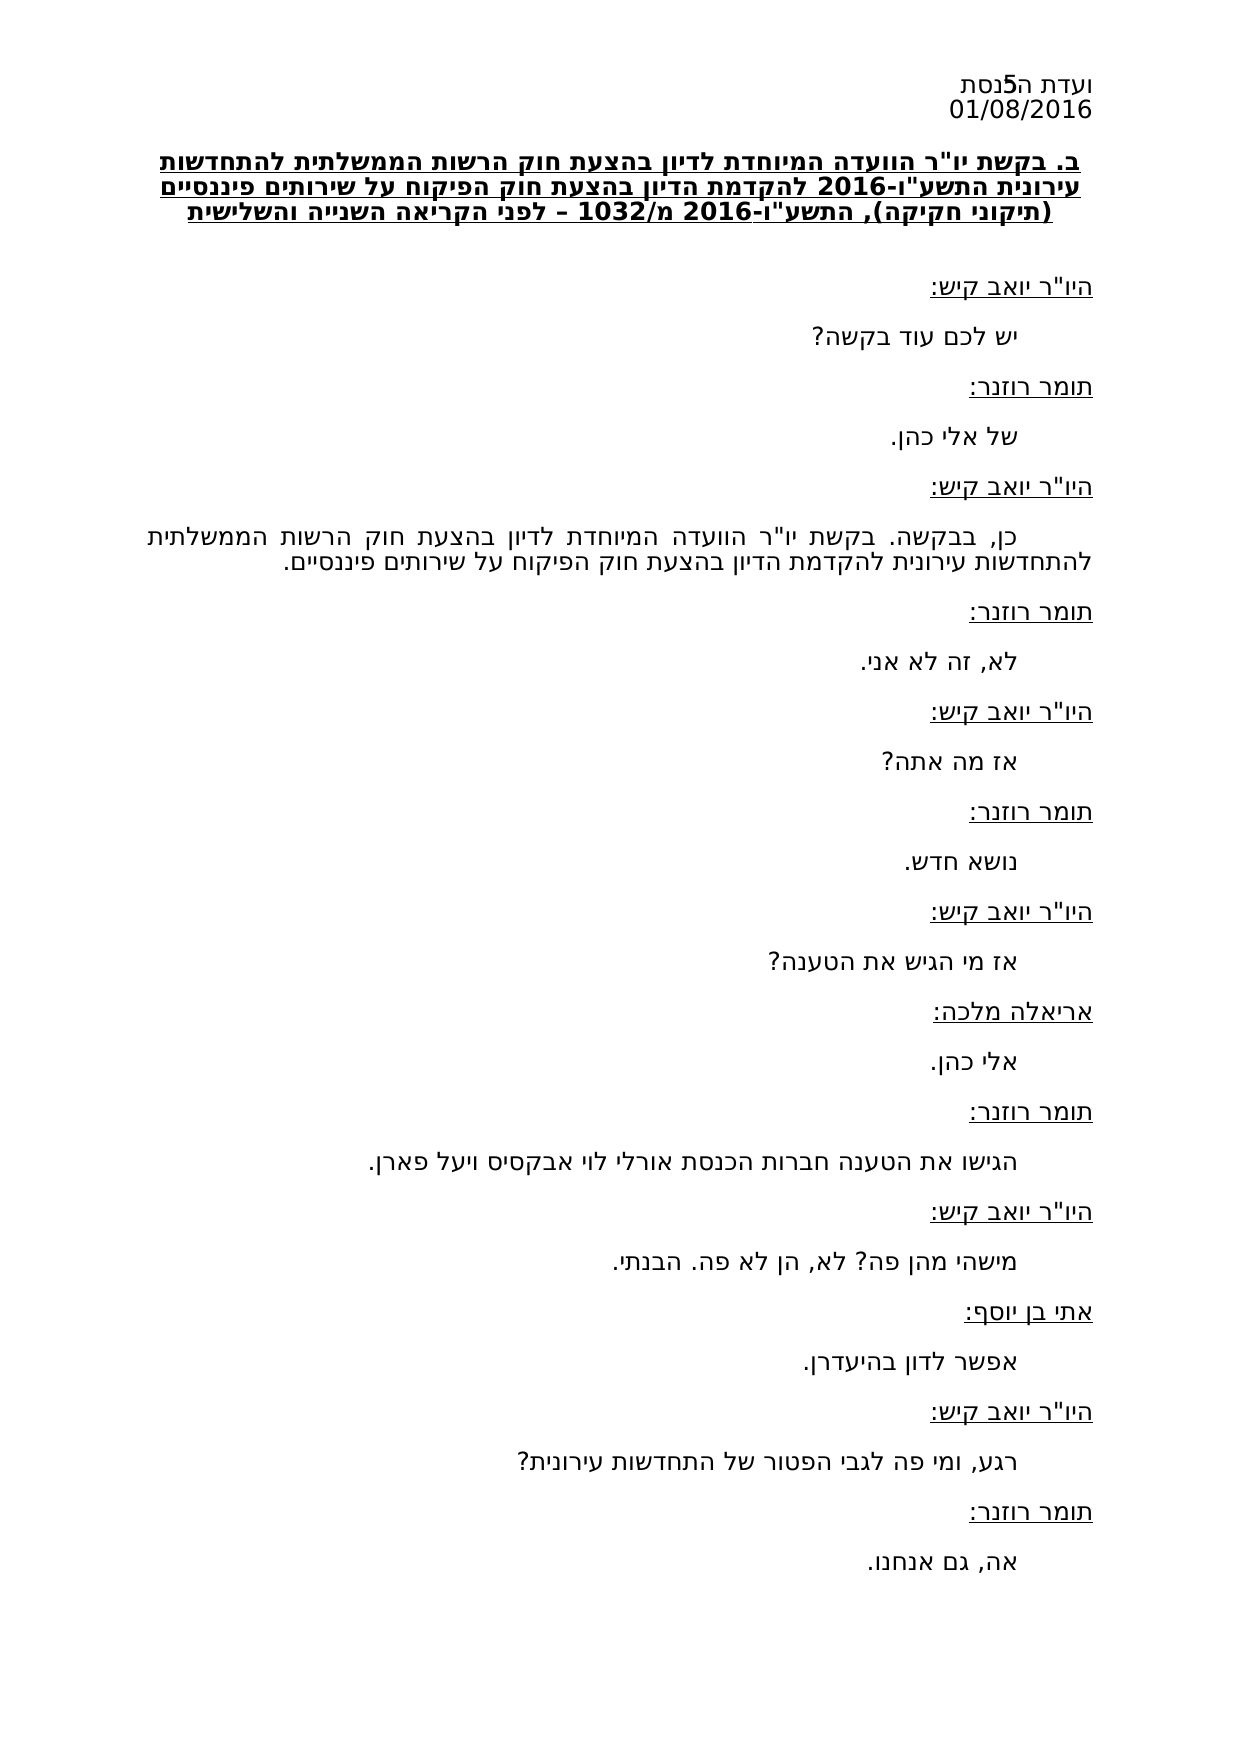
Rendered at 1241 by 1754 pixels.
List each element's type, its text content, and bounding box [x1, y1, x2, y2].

text אה, גם אנחנו. [147, 1550, 1093, 1575]
text אז מי הגיש את הטענה? [147, 950, 1093, 975]
text אפשר לדון בהיעדרן. [147, 1350, 1093, 1375]
text היו"ר יואב קיש: [147, 275, 1093, 300]
text היו"ר יואב קיש: [147, 475, 1093, 500]
text מישהי מהן פה? לא, הן לא פה. הבנתי. [147, 1250, 1093, 1275]
text כן, בבקשה. בקשת יו"ר הוועדה המיוחדת לדיון בהצעת חוק הרשות הממשלתית להתחדשות עירונית להקדמת הדיון בהצעת חוק הפיקוח על שירותים פיננסיים. [147, 525, 1093, 575]
text אריאלה מלכה: [147, 1000, 1093, 1025]
text היו"ר יואב קיש: [147, 700, 1093, 725]
text הגישו את הטענה חברות הכנסת אורלי לוי אבקסיס ויעל פארן. [147, 1150, 1093, 1175]
text אתי בן יוסף: [147, 1300, 1093, 1325]
text תומר רוזנר: [147, 375, 1093, 400]
text יש לכם עוד בקשה? [147, 325, 1093, 350]
text תומר רוזנר: [147, 1500, 1093, 1525]
text לא, זה לא אני. [147, 650, 1093, 675]
text תומר רוזנר: [147, 1100, 1093, 1125]
text של אלי כהן. [147, 425, 1093, 450]
text היו"ר יואב קיש: [147, 1200, 1093, 1225]
text אלי כהן. [147, 1050, 1093, 1075]
text ב. בקשת יו"ר הוועדה המיוחדת לדיון בהצעת חוק הרשות הממשלתית להתחדשות עירונית התשע"ו-2016 להקדמת הדיון בהצעת חוק הפיקוח על שירותים פיננסיים (תיקוני חקיקה), התשע"ו-2016 מ/1032 – לפני הקריאה השנייה והשלישית [147, 150, 1093, 225]
text אז מה אתה? [147, 750, 1093, 775]
text תומר רוזנר: [147, 800, 1093, 825]
text נושא חדש. [147, 850, 1093, 875]
text היו"ר יואב קיש: [147, 1400, 1093, 1425]
text תומר רוזנר: [147, 600, 1093, 625]
text היו"ר יואב קיש: [147, 900, 1093, 925]
text רגע, ומי פה לגבי הפטור של התחדשות עירונית? [147, 1450, 1093, 1475]
